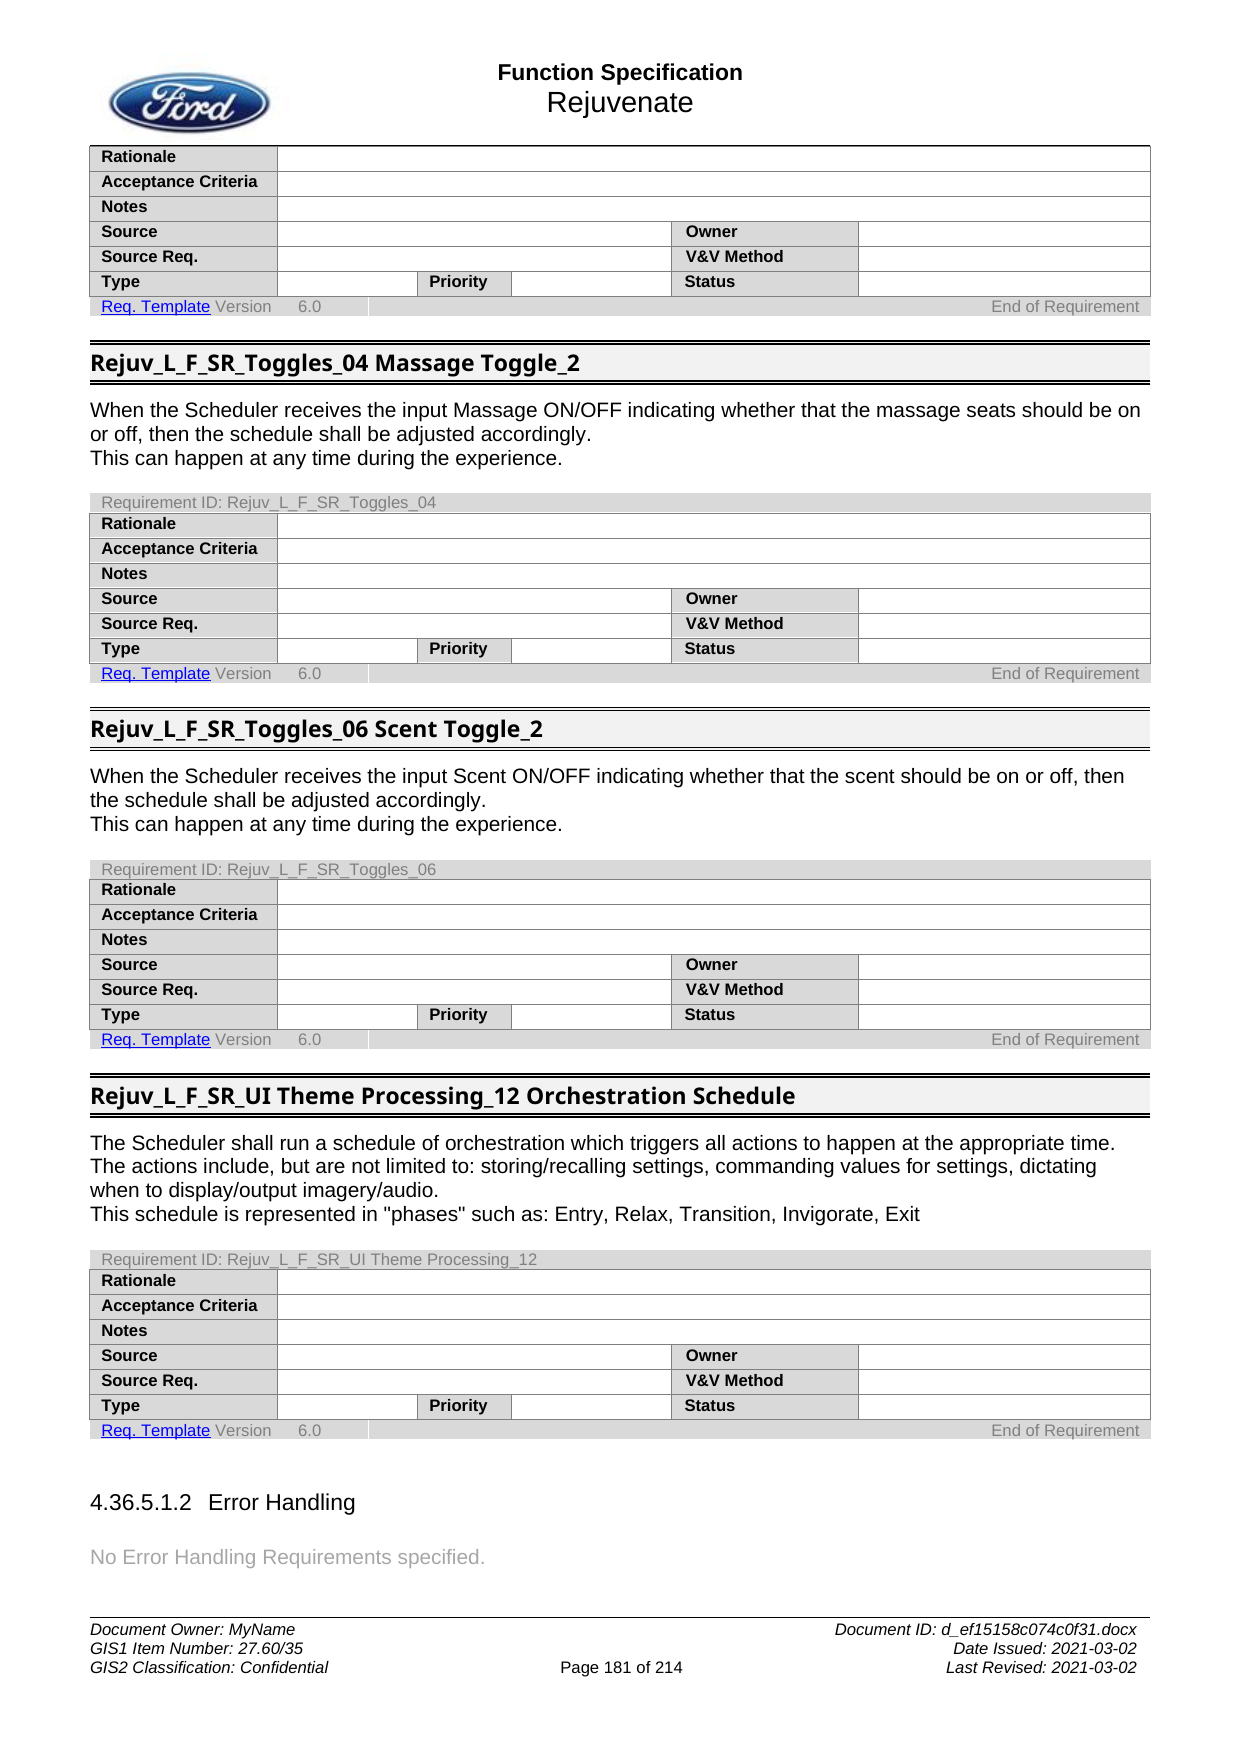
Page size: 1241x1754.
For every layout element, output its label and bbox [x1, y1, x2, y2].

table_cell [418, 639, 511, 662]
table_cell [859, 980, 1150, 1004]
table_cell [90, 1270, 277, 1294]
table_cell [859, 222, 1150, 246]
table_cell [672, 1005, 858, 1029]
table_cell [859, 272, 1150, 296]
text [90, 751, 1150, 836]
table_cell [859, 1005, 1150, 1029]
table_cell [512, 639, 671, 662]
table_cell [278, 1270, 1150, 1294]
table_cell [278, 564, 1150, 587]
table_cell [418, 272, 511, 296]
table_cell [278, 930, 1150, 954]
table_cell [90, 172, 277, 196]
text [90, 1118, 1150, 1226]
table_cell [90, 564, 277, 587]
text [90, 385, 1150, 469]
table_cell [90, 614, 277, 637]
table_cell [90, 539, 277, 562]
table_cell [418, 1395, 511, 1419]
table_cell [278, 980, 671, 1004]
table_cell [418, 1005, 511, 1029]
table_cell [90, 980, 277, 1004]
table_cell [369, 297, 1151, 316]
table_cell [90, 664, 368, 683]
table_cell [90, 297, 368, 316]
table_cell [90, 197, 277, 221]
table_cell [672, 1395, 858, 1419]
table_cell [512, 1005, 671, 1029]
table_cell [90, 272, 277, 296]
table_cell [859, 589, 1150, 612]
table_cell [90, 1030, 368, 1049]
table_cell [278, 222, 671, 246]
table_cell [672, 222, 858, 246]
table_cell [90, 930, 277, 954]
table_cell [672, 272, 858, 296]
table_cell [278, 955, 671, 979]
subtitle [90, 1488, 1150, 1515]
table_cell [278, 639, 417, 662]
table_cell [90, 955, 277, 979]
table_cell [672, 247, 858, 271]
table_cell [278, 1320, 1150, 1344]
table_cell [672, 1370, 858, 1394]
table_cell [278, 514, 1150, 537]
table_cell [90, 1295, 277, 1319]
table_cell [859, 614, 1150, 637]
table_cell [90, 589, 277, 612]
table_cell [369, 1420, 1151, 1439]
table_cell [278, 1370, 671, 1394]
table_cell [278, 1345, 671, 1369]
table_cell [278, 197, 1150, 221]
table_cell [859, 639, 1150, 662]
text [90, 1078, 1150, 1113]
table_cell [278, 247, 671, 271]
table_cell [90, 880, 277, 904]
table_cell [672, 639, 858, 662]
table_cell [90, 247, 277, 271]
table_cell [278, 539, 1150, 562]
picture [89, 53, 290, 146]
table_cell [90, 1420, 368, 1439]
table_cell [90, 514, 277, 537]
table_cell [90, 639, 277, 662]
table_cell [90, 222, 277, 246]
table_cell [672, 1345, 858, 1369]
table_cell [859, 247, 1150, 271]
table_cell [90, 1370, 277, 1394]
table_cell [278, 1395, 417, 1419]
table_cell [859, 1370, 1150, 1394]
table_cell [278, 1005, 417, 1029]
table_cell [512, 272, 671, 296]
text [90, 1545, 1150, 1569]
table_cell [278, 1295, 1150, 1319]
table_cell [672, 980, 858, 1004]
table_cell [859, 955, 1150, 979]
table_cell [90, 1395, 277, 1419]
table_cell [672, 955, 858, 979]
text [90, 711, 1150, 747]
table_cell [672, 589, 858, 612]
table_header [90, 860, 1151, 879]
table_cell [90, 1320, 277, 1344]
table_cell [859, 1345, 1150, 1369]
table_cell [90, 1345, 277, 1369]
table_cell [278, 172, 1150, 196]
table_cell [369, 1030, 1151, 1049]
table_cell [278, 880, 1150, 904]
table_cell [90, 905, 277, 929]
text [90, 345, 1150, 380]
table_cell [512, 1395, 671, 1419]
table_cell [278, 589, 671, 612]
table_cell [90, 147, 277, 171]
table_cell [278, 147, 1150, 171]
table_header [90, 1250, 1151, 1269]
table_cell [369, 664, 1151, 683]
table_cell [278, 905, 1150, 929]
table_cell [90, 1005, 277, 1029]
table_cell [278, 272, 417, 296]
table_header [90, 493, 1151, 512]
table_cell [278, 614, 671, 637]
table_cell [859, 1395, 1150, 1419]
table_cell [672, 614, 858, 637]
